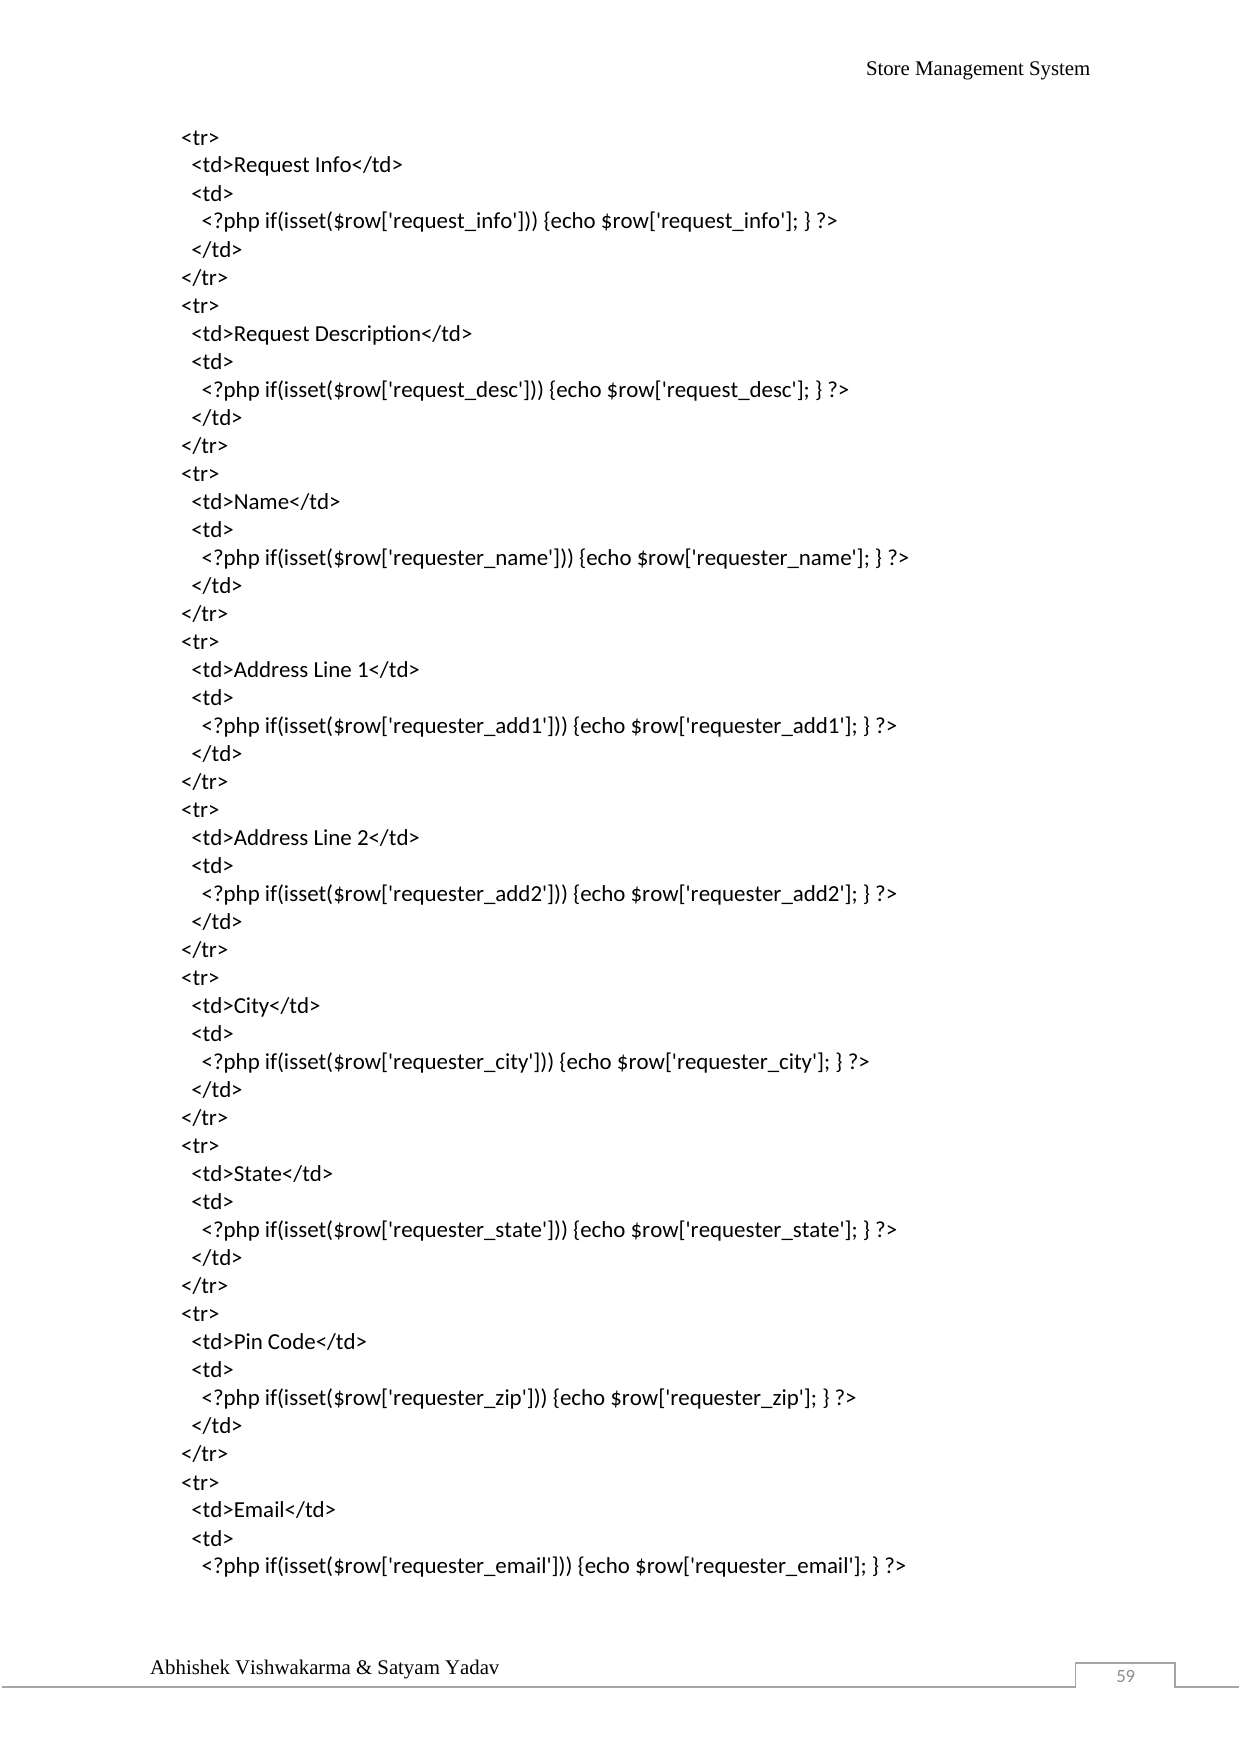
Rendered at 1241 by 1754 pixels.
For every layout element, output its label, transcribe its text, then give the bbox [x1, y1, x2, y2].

text <td>Address Line 2</td> [150, 823, 1090, 851]
text <td> [150, 851, 1090, 879]
text </tr> [150, 1103, 1090, 1131]
text <td>Request Description</td> [150, 319, 1090, 347]
text </tr> [150, 767, 1090, 795]
text <?php if(isset($row['requester_state'])) {echo $row['requester_state']; } ?> [150, 1215, 1090, 1243]
text </td> [150, 1412, 1090, 1439]
text </td> [150, 1243, 1090, 1271]
text </td> [150, 571, 1090, 599]
text <tr> [150, 459, 1090, 487]
text <td>Name</td> [150, 487, 1090, 515]
text <tr> [150, 1468, 1090, 1496]
text <tr> [150, 1299, 1090, 1327]
text <?php if(isset($row['requester_name'])) {echo $row['requester_name']; } ?> [150, 543, 1090, 571]
text <?php if(isset($row['request_info'])) {echo $row['request_info']; } ?> [150, 207, 1090, 235]
text </tr> [150, 431, 1090, 459]
text <td>Request Info</td> [150, 151, 1090, 179]
text <td> [150, 1356, 1090, 1383]
text </tr> [150, 1271, 1090, 1299]
text </td> [150, 907, 1090, 935]
text <tr> [150, 627, 1090, 655]
text <td>Pin Code</td> [150, 1327, 1090, 1356]
text <td> [150, 1187, 1090, 1215]
text <td> [150, 179, 1090, 207]
text </td> [150, 739, 1090, 767]
text <tr> [150, 963, 1090, 991]
text <td> [150, 1019, 1090, 1047]
text <?php if(isset($row['requester_zip'])) {echo $row['requester_zip']; } ?> [150, 1383, 1090, 1412]
text <?php if(isset($row['requester_city'])) {echo $row['requester_city']; } ?> [150, 1047, 1090, 1075]
text <td> [150, 515, 1090, 543]
text <tr> [150, 123, 1090, 151]
text <td>City</td> [150, 991, 1090, 1019]
text <?php if(isset($row['requester_add2'])) {echo $row['requester_add2']; } ?> [150, 879, 1090, 907]
text </td> [150, 235, 1090, 263]
text <tr> [150, 1131, 1090, 1159]
text <?php if(isset($row['requester_email'])) {echo $row['requester_email']; } ?> [150, 1552, 1090, 1580]
text <td> [150, 1524, 1090, 1552]
text </td> [150, 1075, 1090, 1103]
text <td>Address Line 1</td> [150, 655, 1090, 683]
text <td> [150, 683, 1090, 711]
text <td> [150, 347, 1090, 375]
text <tr> [150, 291, 1090, 319]
text </tr> [150, 263, 1090, 291]
text </td> [150, 403, 1090, 431]
text <td>Email</td> [150, 1496, 1090, 1524]
text <td>State</td> [150, 1159, 1090, 1187]
text <?php if(isset($row['request_desc'])) {echo $row['request_desc']; } ?> [150, 375, 1090, 403]
text <?php if(isset($row['requester_add1'])) {echo $row['requester_add1']; } ?> [150, 711, 1090, 739]
text </tr> [150, 599, 1090, 627]
text </tr> [150, 1439, 1090, 1468]
text <tr> [150, 795, 1090, 823]
text </tr> [150, 935, 1090, 963]
